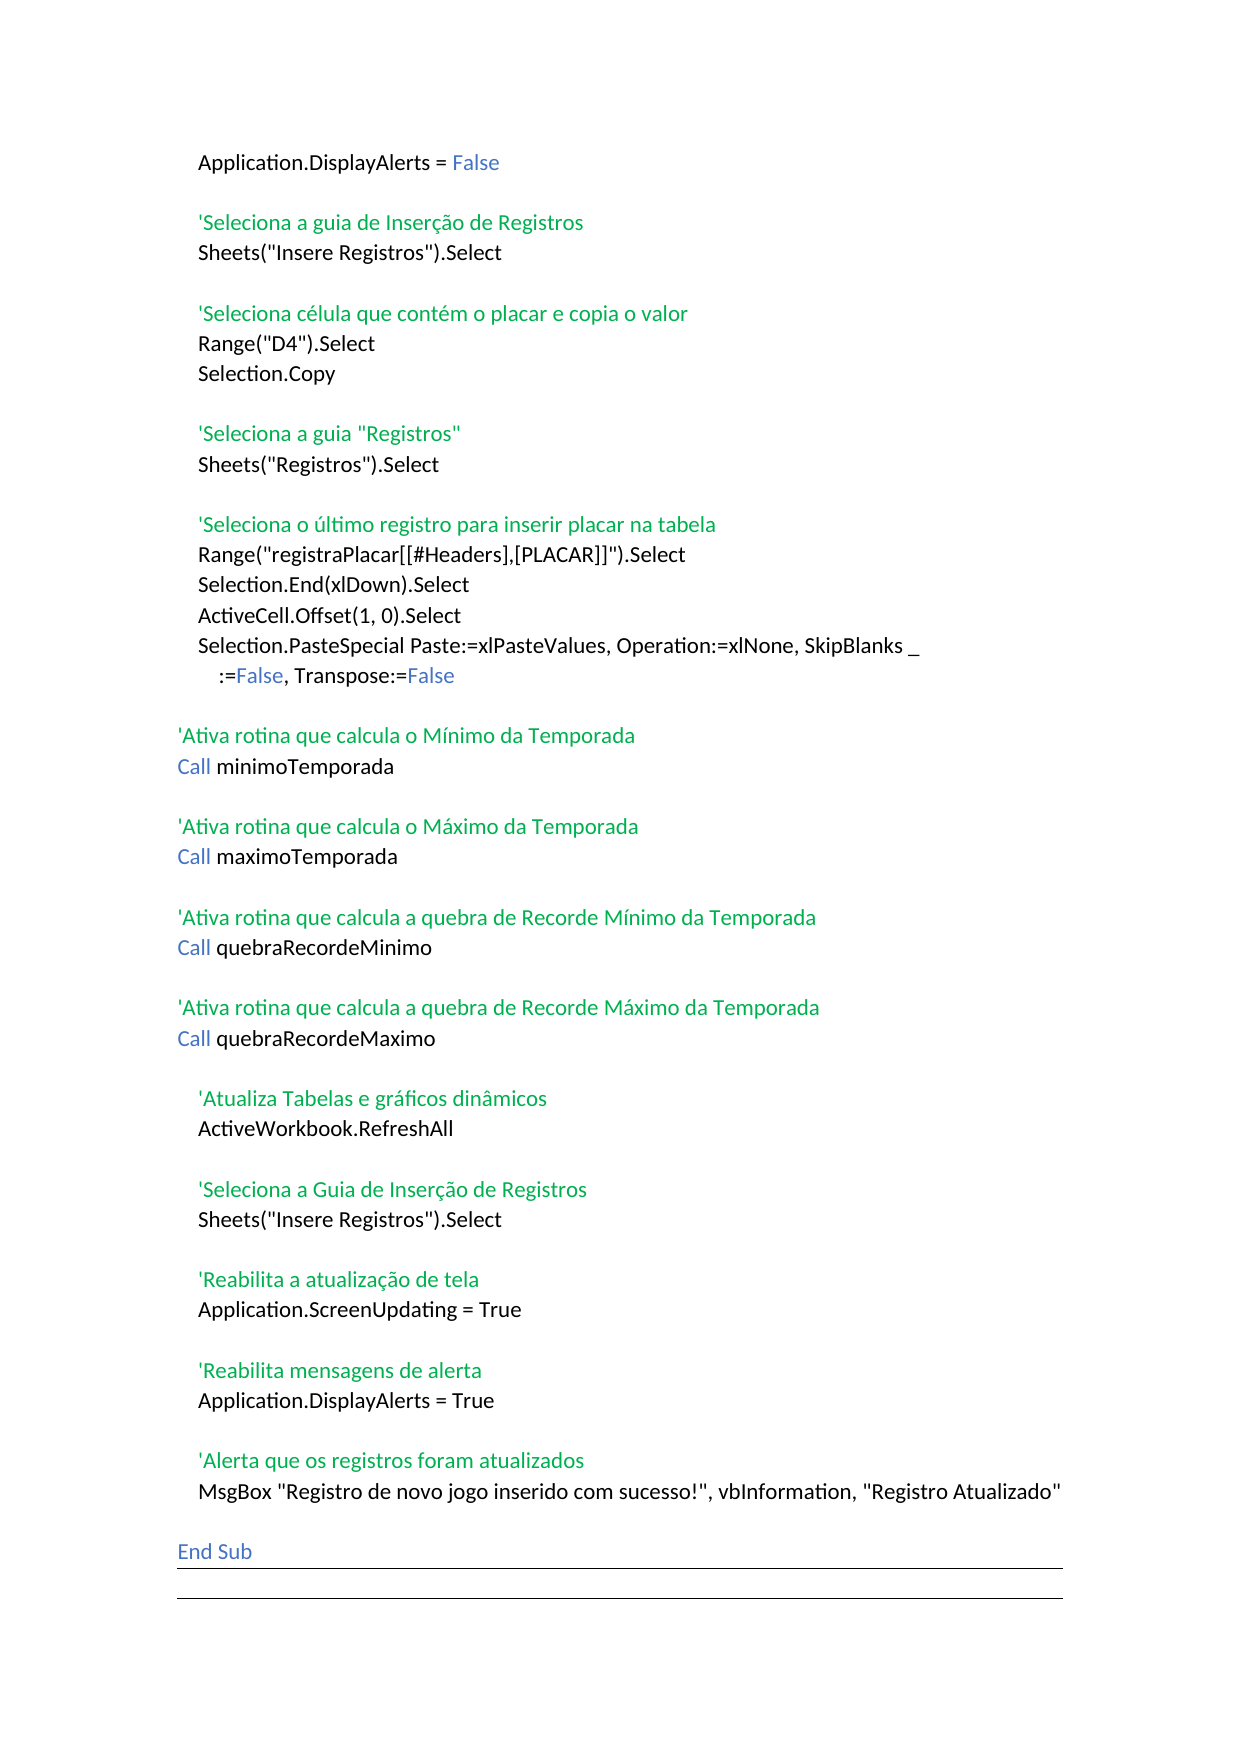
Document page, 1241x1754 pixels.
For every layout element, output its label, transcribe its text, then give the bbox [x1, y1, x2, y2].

text 'Seleciona a guia de Inserção de Registros [177, 208, 1063, 236]
text 'Atualiza Tabelas e gráficos dinâmicos [177, 1084, 1063, 1112]
text ActiveWorkbook.RefreshAll [177, 1114, 1063, 1142]
text 'Ativa rotina que calcula o Mínimo da Temporada [177, 722, 1063, 749]
text Application.DisplayAlerts = True [177, 1386, 1063, 1414]
text Sheets("Insere Registros").Select [177, 1205, 1063, 1233]
text 'Ativa rotina que calcula a quebra de Recorde Máximo da Temporada [177, 993, 1063, 1021]
text Call maximoTemporada [177, 842, 1063, 870]
text Range("registraPlacar[[#Headers],[PLACAR]]").Select [177, 540, 1063, 568]
text Call minimoTemporada [177, 752, 1063, 780]
text Call quebraRecordeMinimo [177, 933, 1063, 961]
text 'Reabilita a atualização de tela [177, 1265, 1063, 1293]
text 'Seleciona a Guia de Inserção de Registros [177, 1175, 1063, 1203]
text 'Ativa rotina que calcula o Máximo da Temporada [177, 812, 1063, 840]
text 'Seleciona a guia "Registros" [177, 419, 1063, 447]
text 'Seleciona célula que contém o placar e copia o valor [177, 299, 1063, 327]
text Sheets("Insere Registros").Select [177, 238, 1063, 266]
text 'Alerta que os registros foram atualizados [177, 1447, 1063, 1474]
text 'Reabilita mensagens de alerta [177, 1356, 1063, 1384]
text End Sub [177, 1537, 1063, 1565]
text :=False, Transpose:=False [177, 661, 1063, 689]
text Selection.PasteSpecial Paste:=xlPasteValues, Operation:=xlNone, SkipBlanks _ [177, 631, 1063, 659]
text Selection.End(xlDown).Select [177, 571, 1063, 598]
text Call quebraRecordeMaximo [177, 1024, 1063, 1052]
text ActiveCell.Offset(1, 0).Select [177, 601, 1063, 629]
text Application.DisplayAlerts = False [177, 148, 1063, 176]
text MsgBox "Registro de novo jogo inserido com sucesso!", vbInformation, "Registro Atualizado" [177, 1477, 1063, 1505]
text Selection.Copy [177, 359, 1063, 387]
text 'Ativa rotina que calcula a quebra de Recorde Mínimo da Temporada [177, 903, 1063, 931]
text Application.ScreenUpdating = True [177, 1296, 1063, 1323]
text Range("D4").Select [177, 329, 1063, 357]
text 'Seleciona o último registro para inserir placar na tabela [177, 510, 1063, 538]
text Sheets("Registros").Select [177, 450, 1063, 478]
